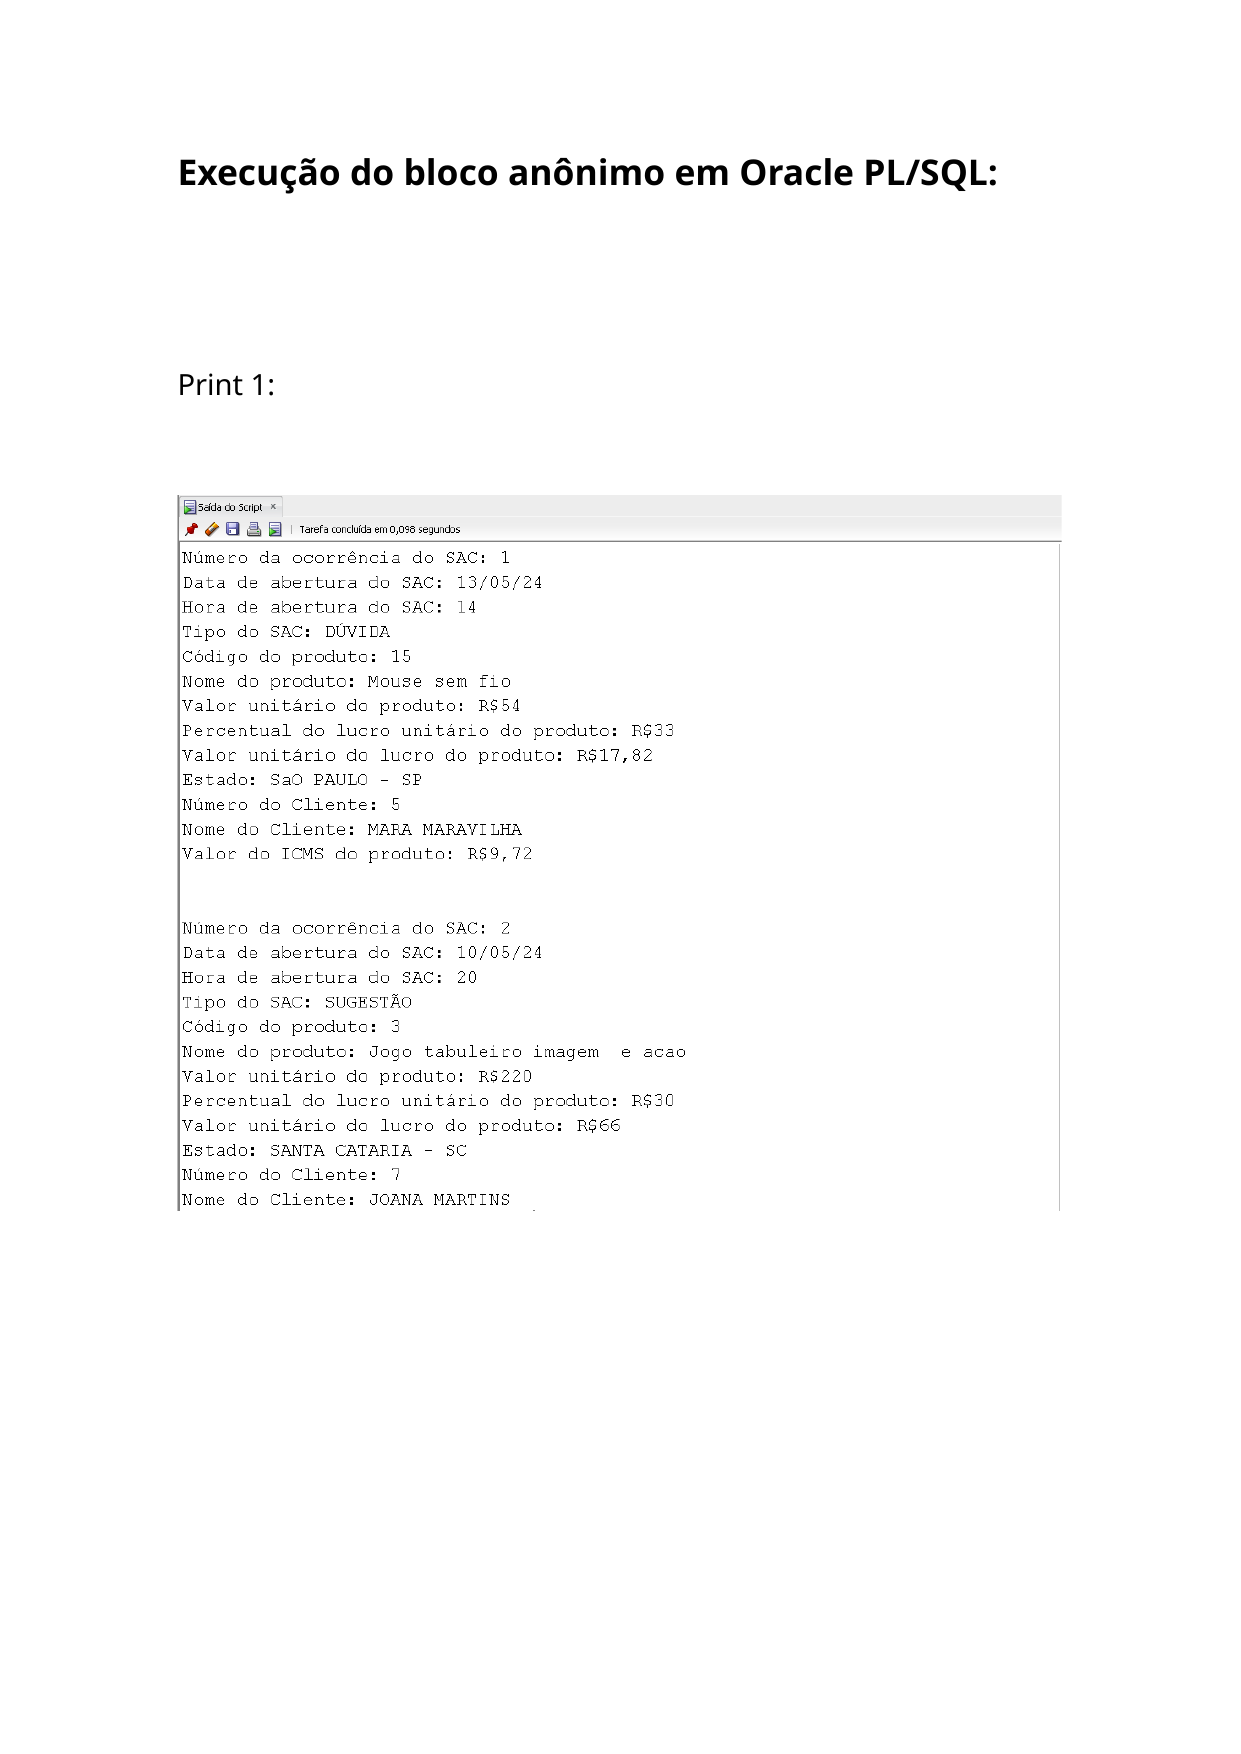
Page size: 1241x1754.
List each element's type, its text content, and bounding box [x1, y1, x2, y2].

text Execução do bloco anônimo em Oracle PL/SQL: [177, 148, 1063, 196]
picture [177, 495, 1062, 1211]
text Print 1: [177, 364, 1063, 403]
